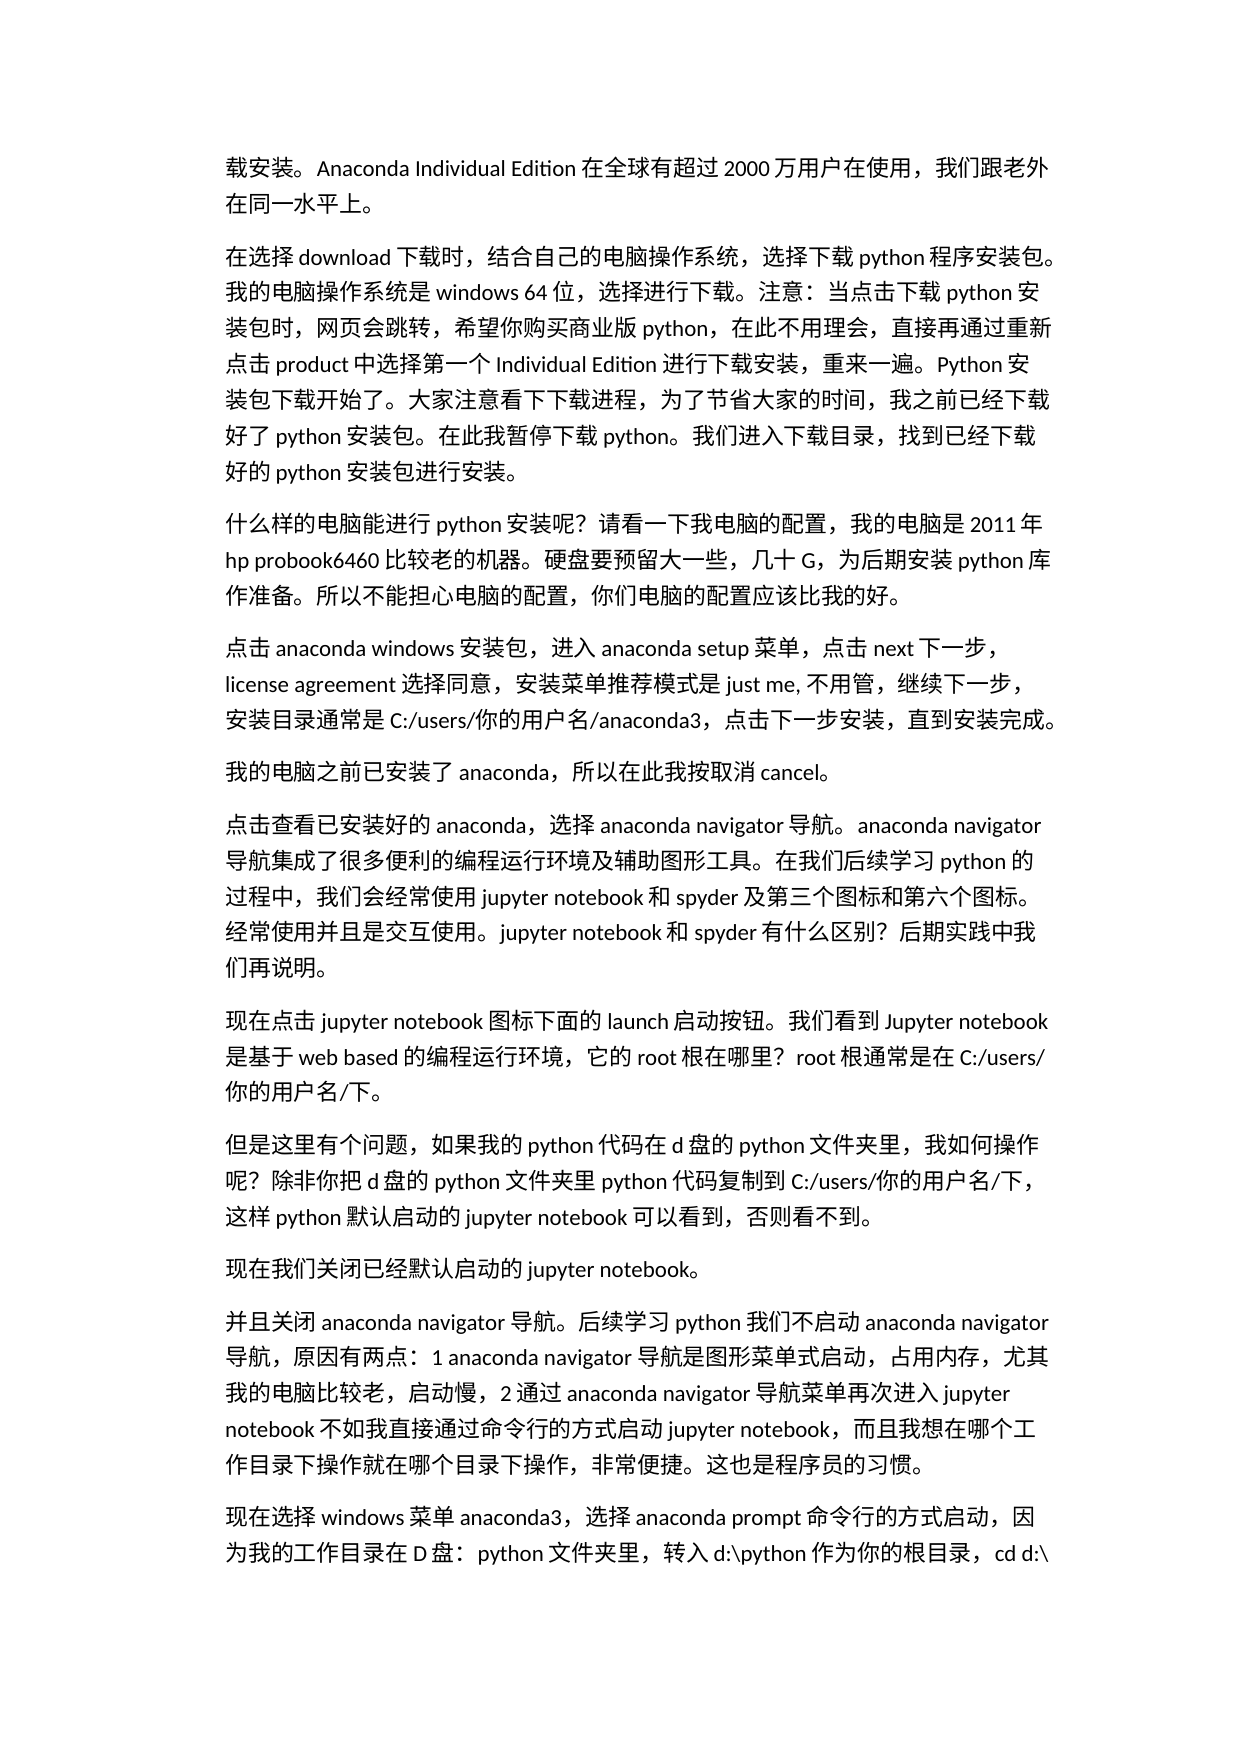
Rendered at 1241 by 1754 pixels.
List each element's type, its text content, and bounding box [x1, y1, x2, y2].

text 现在点击jupyter notebook图标下面的launch启动按钮。我们看到Jupyter notebook是基于web based的编程运行环境，它的root根在哪里？root根通常是在C:/users/你的用户名/下。 [225, 1002, 1053, 1107]
text 什么样的电脑能进行python安装呢？请看一下我电脑的配置，我的电脑是2011年hp probook6460比较老的机器。硬盘要预留大一些，几十G，为后期安装python库作准备。所以不能担心电脑的配置，你们电脑的配置应该比我的好。 [225, 506, 1053, 611]
text 并且关闭anaconda navigator导航。后续学习python我们不启动anaconda navigator导航，原因有两点：1 anaconda navigator导航是图形菜单式启动，占用内存，尤其我的电脑比较老，启动慢，2通过anaconda navigator导航菜单再次进入jupyter notebook不如我直接通过命令行的方式启动jupyter notebook，而且我想在哪个工作目录下操作就在哪个目录下操作，非常便捷。这也是程序员的习惯。 [225, 1303, 1053, 1480]
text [225, 1499, 1053, 1568]
text 点击anaconda windows安装包，进入anaconda setup菜单，点击next下一步，license agreement选择同意，安装菜单推荐模式是just me, 不用管，继续下一步，安装目录通常是C:/users/你的用户名/anaconda3，点击下一步安装，直到安装完成。 [225, 630, 1053, 735]
text 在选择download下载时，结合自己的电脑操作系统，选择下载python程序安装包。我的电脑操作系统是windows 64位，选择进行下载。注意：当点击下载python安装包时，网页会跳转，希望你购买商业版python，在此不用理会，直接再通过重新点击product中选择第一个Individual Edition进行下载安装，重来一遍。Python安装包下载开始了。大家注意看下下载进程，为了节省大家的时间，我之前已经下载好了python安装包。在此我暂停下载python。我们进入下载目录，找到已经下载好的python安装包进行安装。 [225, 238, 1053, 487]
text 点击查看已安装好的anaconda，选择anaconda navigator导航。anaconda navigator导航集成了很多便利的编程运行环境及辅助图形工具。在我们后续学习python的过程中，我们会经常使用jupyter notebook和spyder及第三个图标和第六个图标。经常使用并且是交互使用。jupyter notebook和spyder有什么区别？后期实践中我们再说明。 [225, 807, 1053, 983]
text 现在我们关闭已经默认启动的jupyter notebook。 [225, 1251, 1053, 1284]
text 我的电脑之前已安装了anaconda，所以在此我按取消cancel。 [225, 754, 1053, 787]
text 但是这里有个问题，如果我的python代码在d盘的python文件夹里，我如何操作呢？除非你把d盘的python文件夹里python代码复制到C:/users/你的用户名/下，这样python默认启动的jupyter notebook可以看到，否则看不到。 [225, 1127, 1053, 1232]
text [225, 150, 1053, 219]
